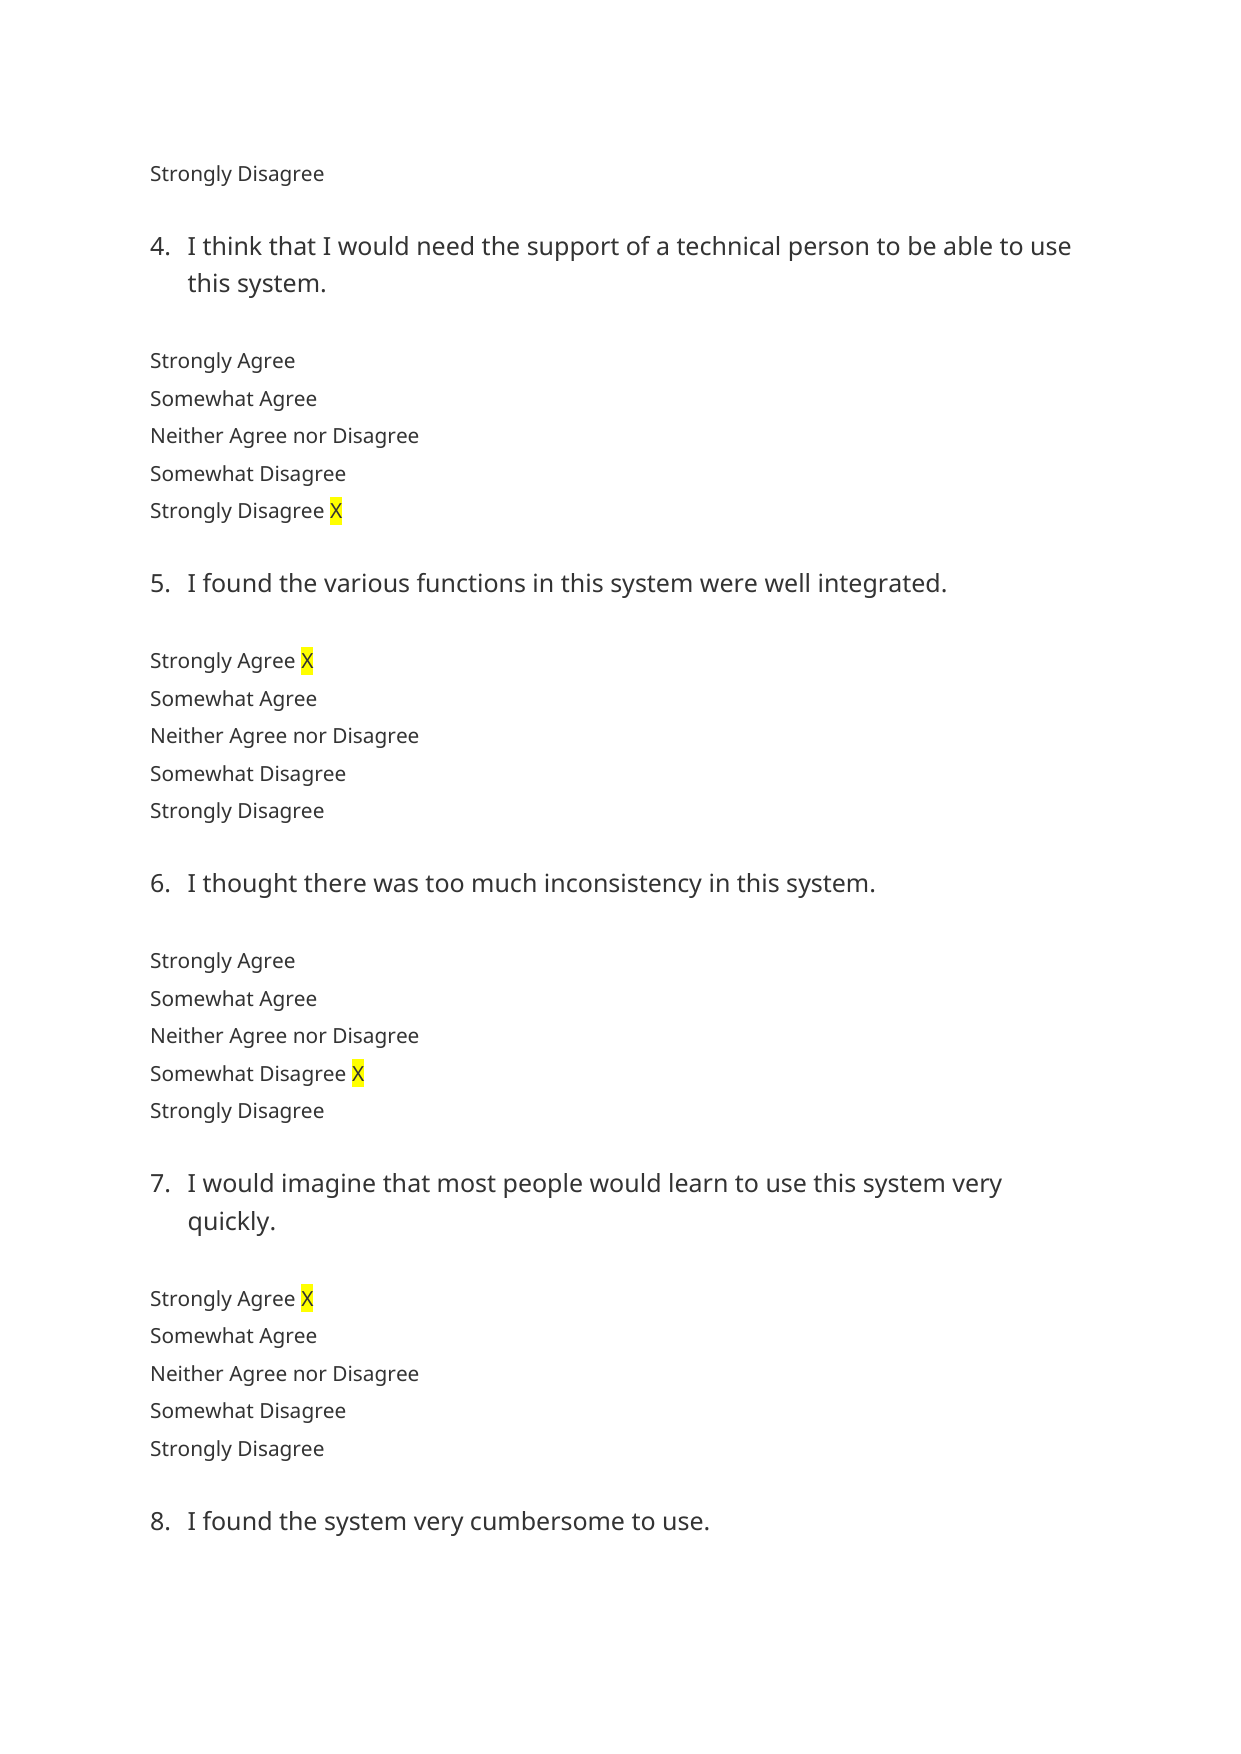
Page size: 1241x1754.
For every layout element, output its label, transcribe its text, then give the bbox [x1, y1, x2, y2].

text Somewhat Agree [150, 675, 1090, 712]
list I found the various functions in this system were well integrated. [150, 562, 1090, 600]
list I thought there was too much inconsistency in this system. [150, 862, 1090, 900]
text Somewhat Disagree [150, 750, 1090, 787]
text Strongly Agree X [150, 1275, 1090, 1312]
text Neither Agree nor Disagree [150, 1350, 1090, 1387]
text Strongly Agree [150, 337, 1090, 375]
text Somewhat Agree [150, 975, 1090, 1012]
text Somewhat Disagree [150, 1387, 1090, 1425]
list I found the system very cumbersome to use. [150, 1500, 1090, 1537]
text Neither Agree nor Disagree [150, 1012, 1090, 1050]
text Strongly Disagree [150, 1087, 1090, 1125]
text Strongly Disagree [150, 150, 1090, 187]
text Neither Agree nor Disagree [150, 712, 1090, 750]
text Neither Agree nor Disagree [150, 412, 1090, 450]
text Strongly Disagree X [150, 487, 1090, 525]
text Somewhat Disagree [150, 450, 1090, 487]
list I think that I would need the support of a technical person to be able to use this system. [150, 225, 1090, 300]
text Somewhat Disagree X [150, 1050, 1090, 1087]
text Strongly Disagree [150, 787, 1090, 825]
text Strongly Agree X [150, 637, 1090, 675]
text Strongly Disagree [150, 1425, 1090, 1462]
text Strongly Agree [150, 937, 1090, 975]
text Somewhat Agree [150, 375, 1090, 412]
list I would imagine that most people would learn to use this system very quickly. [150, 1162, 1090, 1237]
text Somewhat Agree [150, 1312, 1090, 1350]
